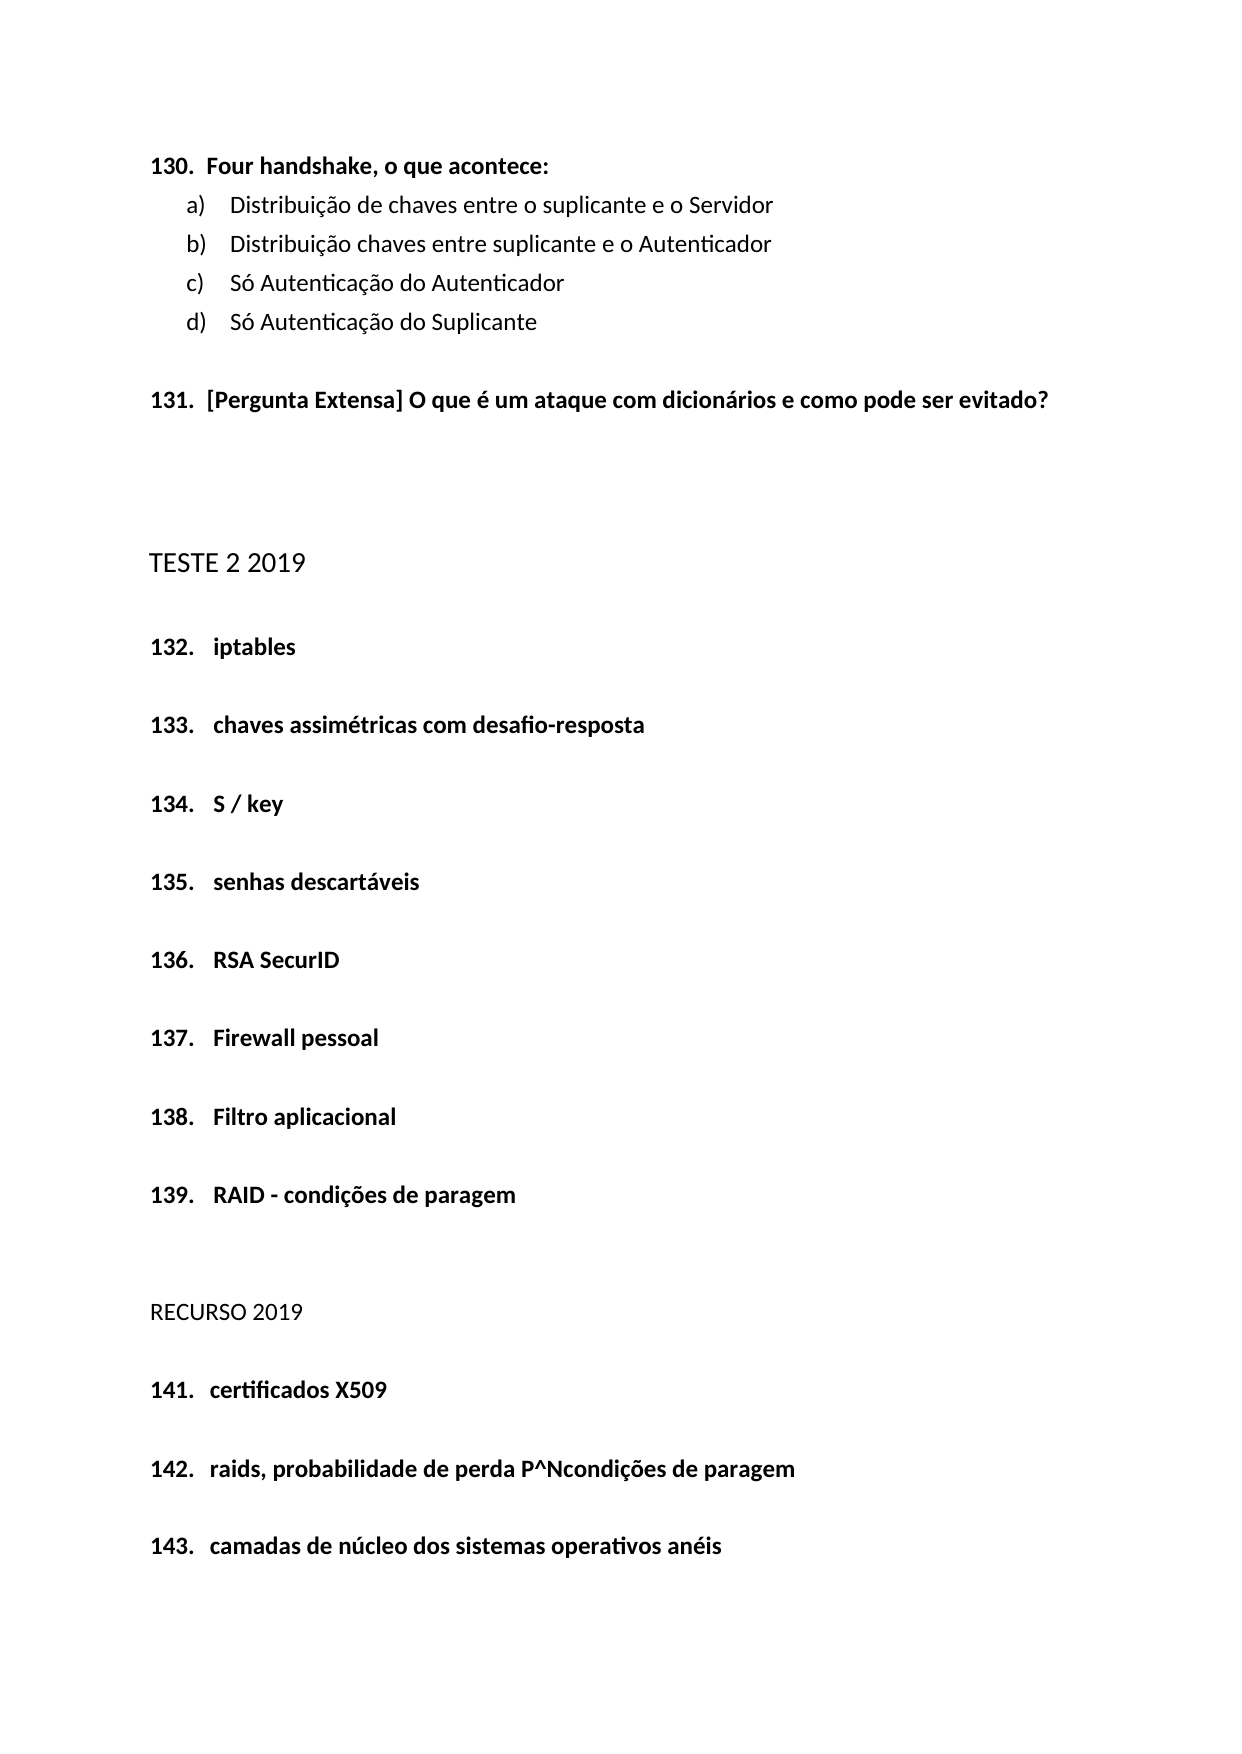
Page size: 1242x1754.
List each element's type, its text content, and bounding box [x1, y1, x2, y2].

subtitle TESTE 2 2019 [148, 544, 1090, 580]
list raids, probabilidade de perda P^Ncondições de paragem [150, 1453, 1090, 1483]
list camadas de núcleo dos sistemas operativos anéis [150, 1530, 1090, 1560]
list Distribuição chaves entre suplicante e o Autenticador [186, 228, 1090, 259]
list RSA SecurID [150, 944, 1090, 975]
list iptables [150, 631, 1090, 662]
list Só Autenticação do Autenticador [186, 267, 1090, 298]
list chaves assimétricas com desafio-resposta [150, 709, 1090, 740]
list certificados X509 [150, 1374, 1090, 1405]
list Four handshake, o que acontece: [150, 150, 1090, 181]
list S / key [150, 788, 1090, 818]
list Distribuição de chaves entre o suplicante e o Servidor [186, 189, 1090, 219]
list Firewall pessoal [150, 1022, 1090, 1053]
list Só Autenticação do Suplicante [186, 306, 1090, 337]
list Filtro aplicacional [150, 1101, 1090, 1131]
list senhas descartáveis [150, 866, 1090, 896]
text RECURSO 2019 [150, 1296, 1090, 1327]
list [Pergunta Extensa] O que é um ataque com dicionários e como pode ser evitado? [150, 384, 1090, 415]
list RAID - condições de paragem [150, 1179, 1090, 1209]
